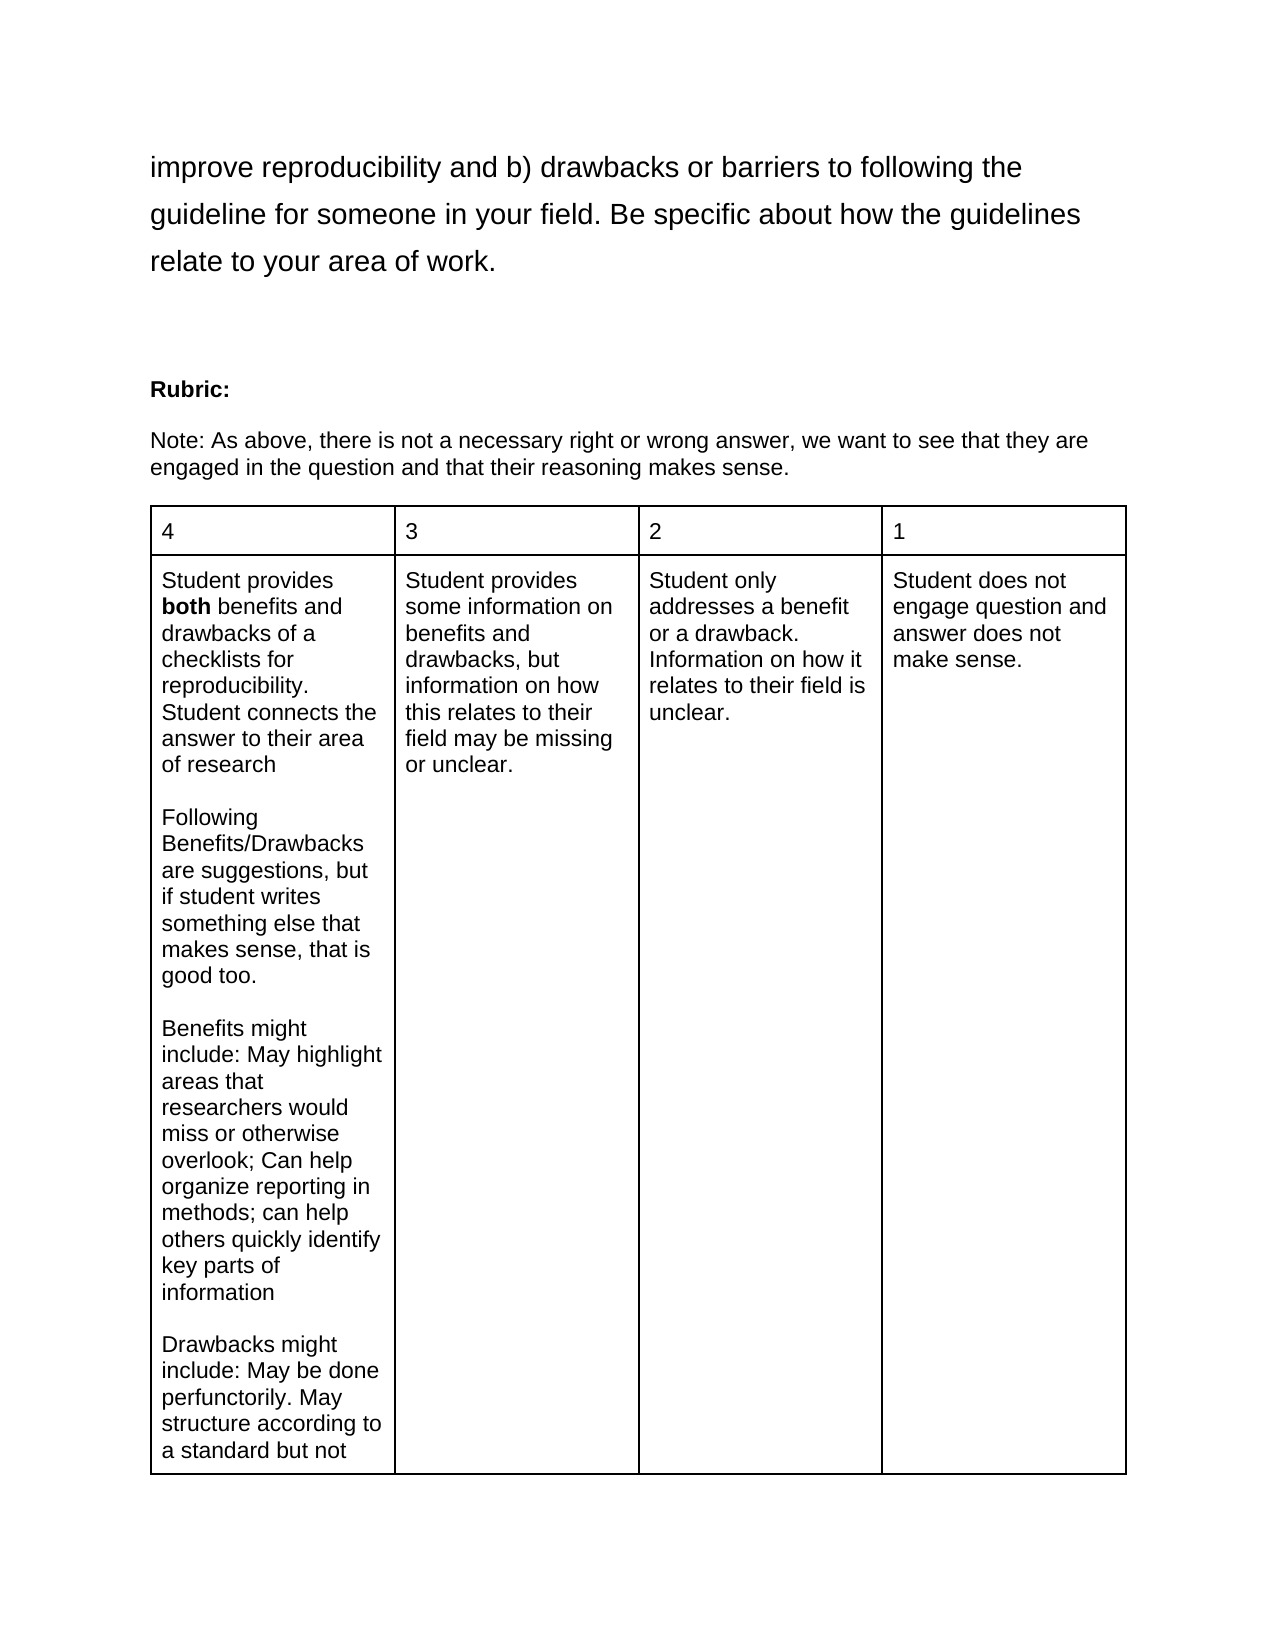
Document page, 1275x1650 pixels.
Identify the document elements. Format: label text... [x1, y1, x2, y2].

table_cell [152, 556, 394, 1473]
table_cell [883, 556, 1125, 1473]
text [150, 150, 1125, 277]
table_header 2 [640, 507, 881, 554]
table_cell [640, 556, 881, 1473]
text Rubric: [150, 376, 1125, 402]
table_header 4 [152, 507, 394, 554]
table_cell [396, 556, 638, 1473]
table_header 3 [396, 507, 638, 554]
text Note: As above, there is not a necessary right or wrong answer, we want to see that they are engaged in the question and that their reasoning makes sense. [150, 427, 1125, 480]
table_header 1 [883, 507, 1125, 554]
